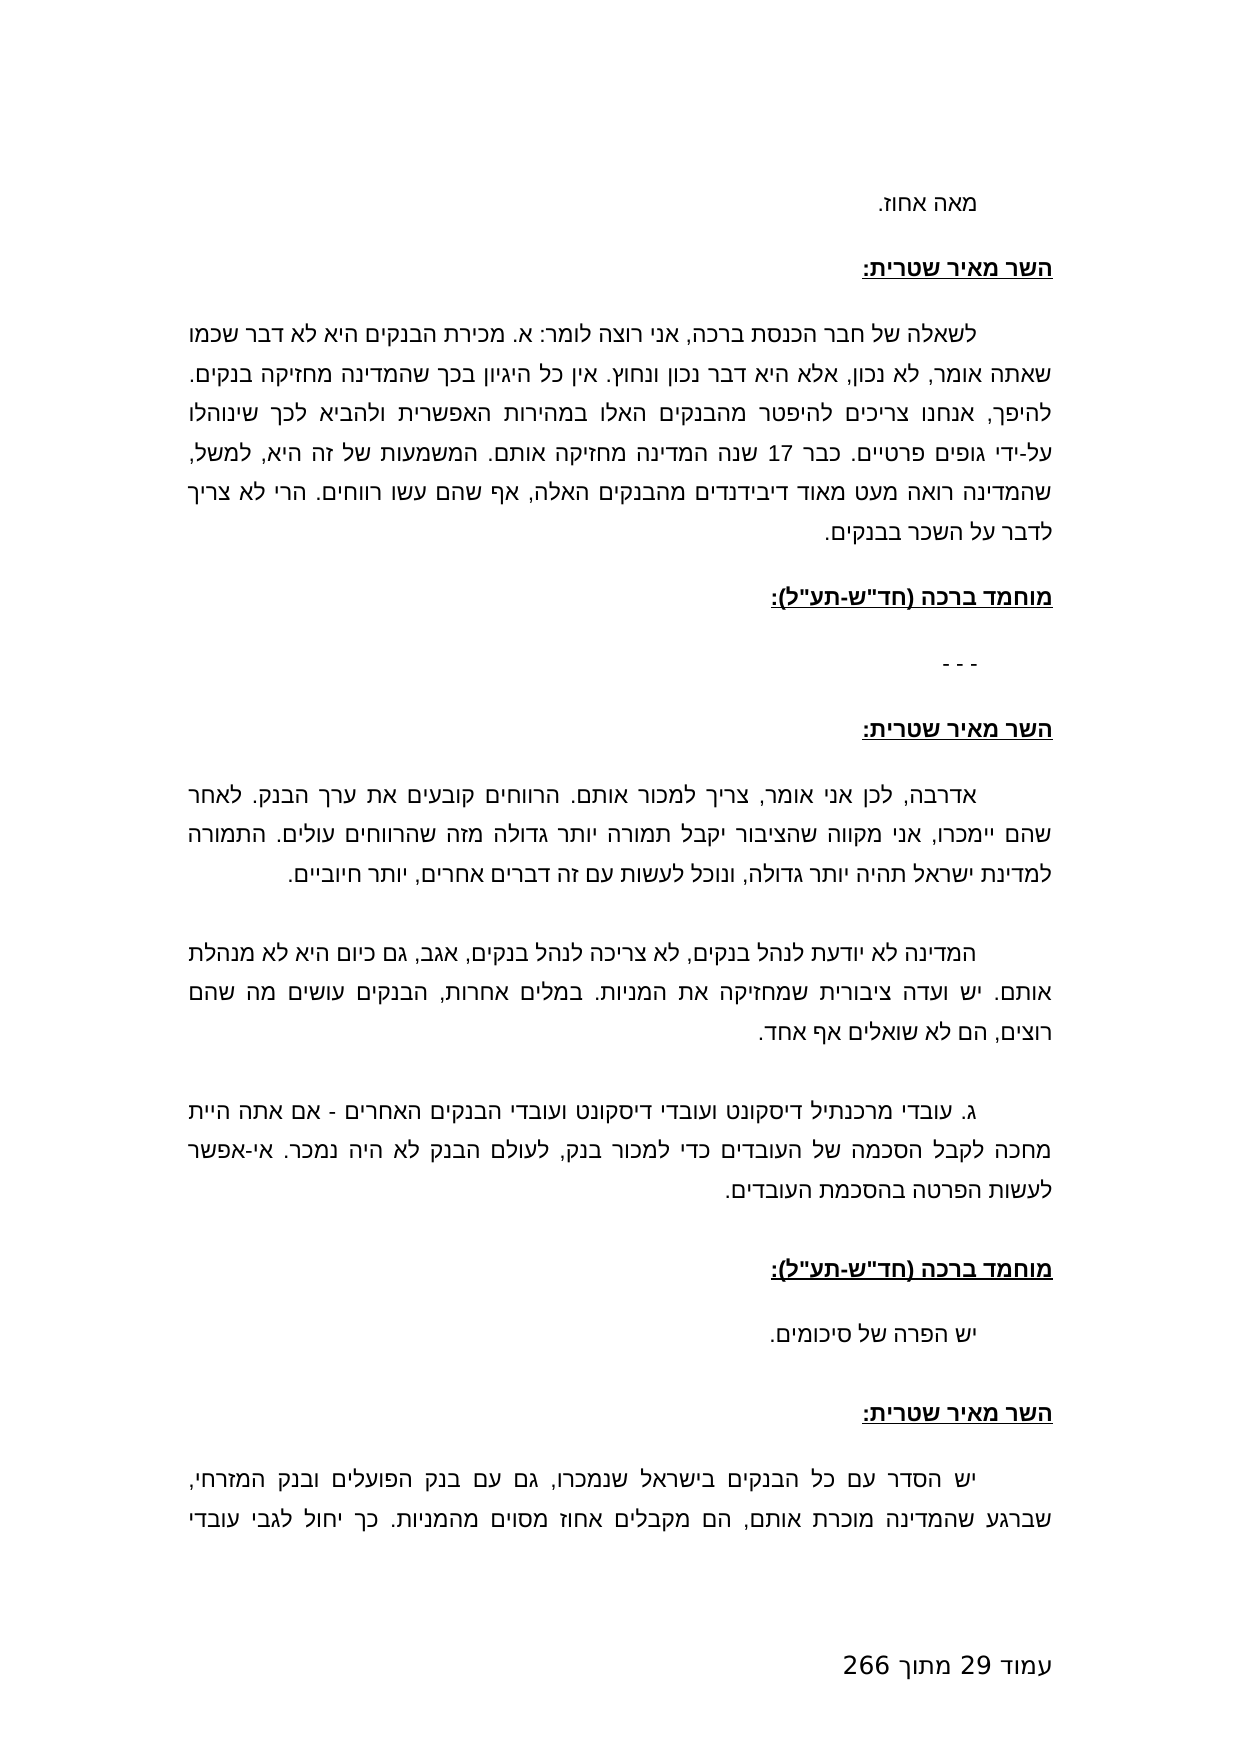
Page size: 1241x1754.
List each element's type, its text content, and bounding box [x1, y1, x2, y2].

text השר מאיר שטרית: [187, 690, 1053, 742]
text מאה אחוז. [187, 189, 1053, 216]
text השר מאיר שטרית: [187, 229, 1053, 282]
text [187, 1466, 1053, 1532]
text מוחמד ברכה (חד"ש-תע"ל): [187, 558, 1053, 611]
text לשאלה של חבר הכנסת ברכה, אני רוצה לומר: א. מכירת הבנקים היא לא דבר שכמו שאתה אומר, לא נכון, אלא היא דבר נכון ונחוץ. אין כל היגיון בכך שהמדינה מחזיקה בנקים. להיפך, אנחנו צריכים להיפטר מהבנקים האלו במהירות האפשרית ולהביא לכך שינוהלו על-ידי גופים פרטיים. כבר 17 שנה המדינה מחזיקה אותם. המשמעות של זה היא, למשל, שהמדינה רואה מעט מאוד דיבידנדים מהבנקים האלה, אף שהם עשו רווחים. הרי לא צריך לדבר על השכר בבנקים. [187, 321, 1053, 545]
text השר מאיר שטרית: [187, 1400, 1053, 1427]
text מוחמד ברכה (חד"ש-תע"ל): [187, 1256, 1053, 1282]
text אדרבה, לכן אני אומר, צריך למכור אותם. הרווחים קובעים את ערך הבנק. לאחר שהם יימכרו, אני מקווה שהציבור יקבל תמורה יותר גדולה מזה שהרווחים עולים. התמורה למדינת ישראל תהיה יותר גדולה, ונוכל לעשות עם זה דברים אחרים, יותר חיוביים. [187, 782, 1053, 887]
text - - - [187, 650, 1053, 677]
text ג. עובדי מרכנתיל דיסקונט ועובדי דיסקונט ועובדי הבנקים האחרים - אם אתה היית מחכה לקבל הסכמה של העובדים כדי למכור בנק, לעולם הבנק לא היה נמכר. אי-אפשר לעשות הפרטה בהסכמת העובדים. [187, 1098, 1053, 1203]
text המדינה לא יודעת לנהל בנקים, לא צריכה לנהל בנקים, אגב, גם כיום היא לא מנהלת אותם. יש ועדה ציבורית שמחזיקה את המניות. במלים אחרות, הבנקים עושים מה שהם רוצים, הם לא שואלים אף אחד. [187, 940, 1053, 1045]
text יש הפרה של סיכומים. [187, 1321, 1053, 1348]
